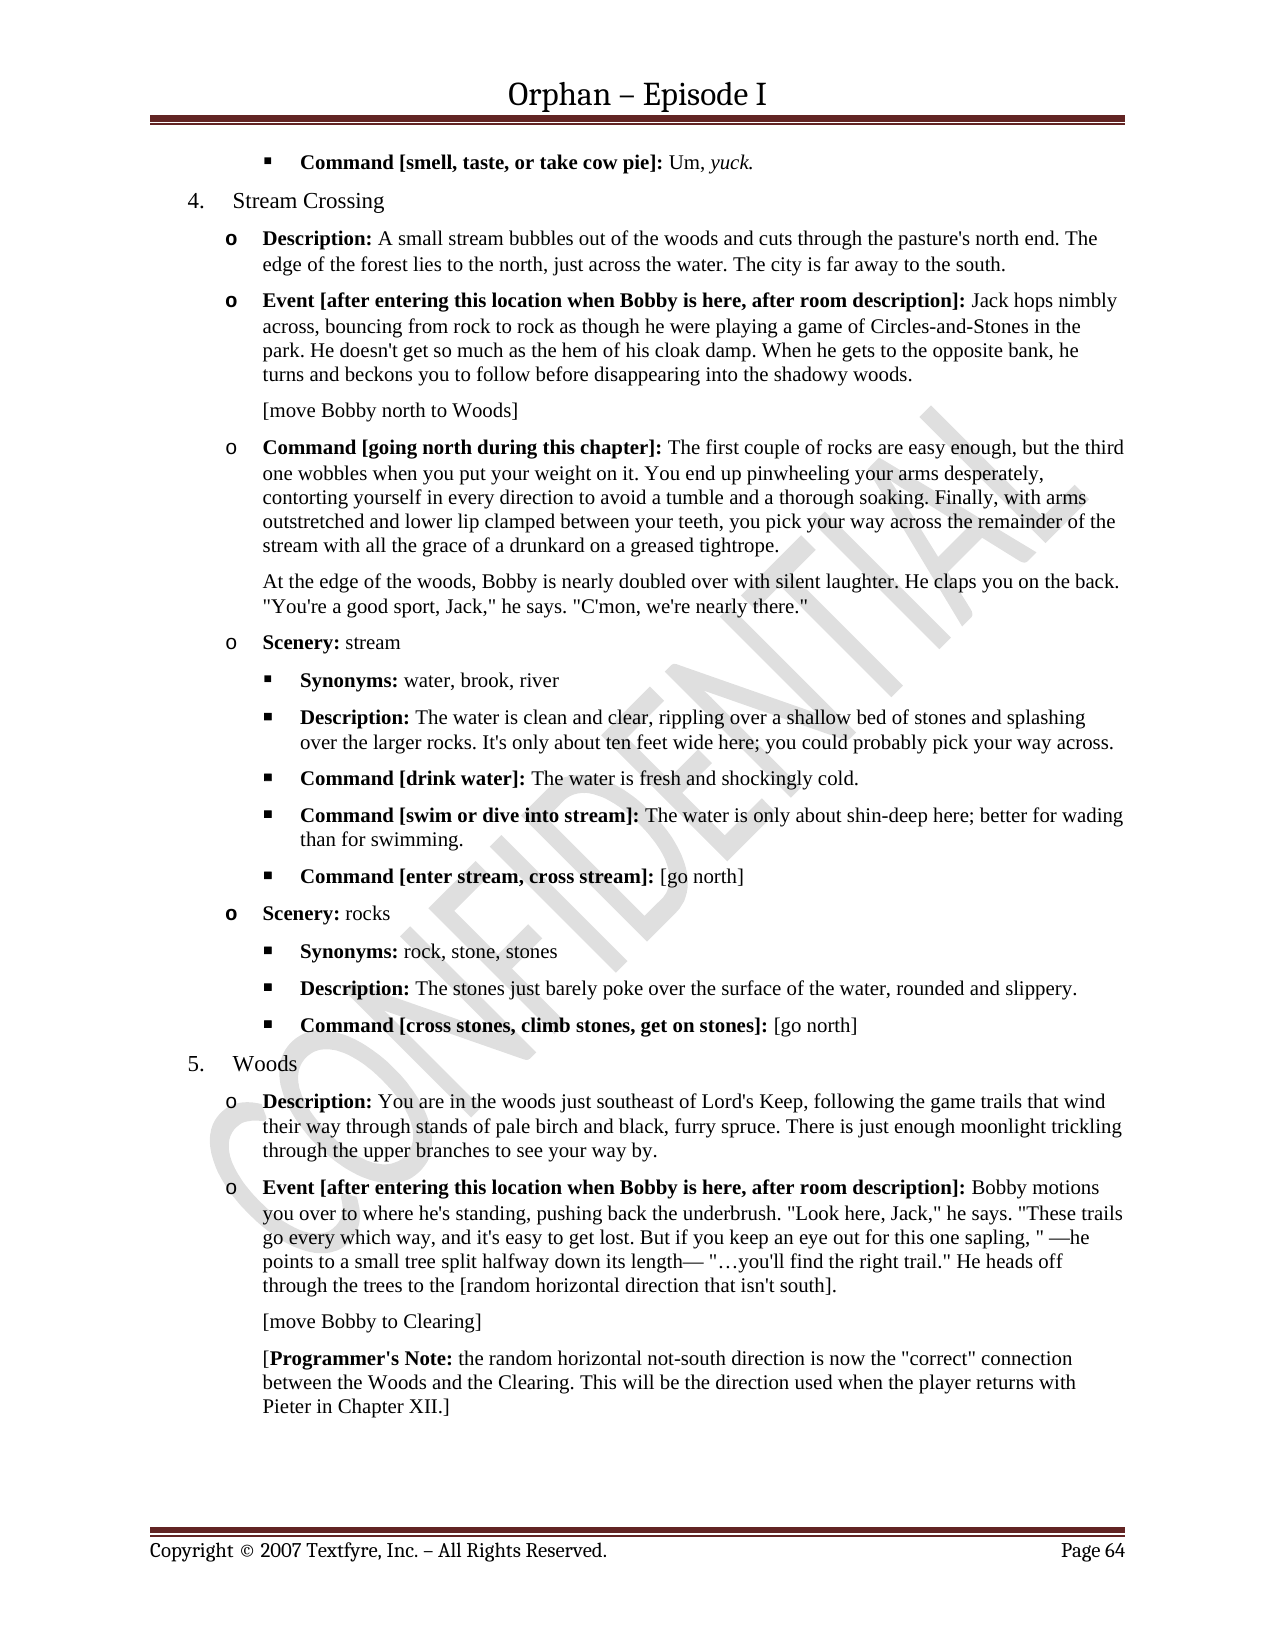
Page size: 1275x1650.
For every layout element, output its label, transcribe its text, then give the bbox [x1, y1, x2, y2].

list Command [cross stones, climb stones, get on stones]: [go north] [262, 1013, 1125, 1037]
list Command [swim or dive into stream]: The water is only about shin-deep here; better for wading than for swimming. [262, 803, 1125, 851]
list Command [going north during this chapter]: The first couple of rocks are easy enough, but the third one wobbles when you put your weight on it. You end up pinwheeling your arms desperately, contorting yourself in every direction to avoid a tumble and a thorough soaking. Finally, with arms outstretched and lower lip clamped between your teeth, you pick your way across the remainder of the stream with all the grace of a drunkard on a greased tightrope. [225, 435, 1125, 557]
text [Programmer's Note: the random horizontal not-south direction is now the "correct" connection between the Woods and the Clearing. This will be the direction used when the player returns with Pieter in Chapter XII.] [262, 1346, 1125, 1418]
list Command [drink water]: The water is fresh and shockingly cold. [262, 766, 1125, 791]
list Event [after entering this location when Bobby is here, after room description]: Bobby motions you over to where he's standing, pushing back the underbrush. "Look here, Jack," he says. "These trails go every which way, and it's easy to get lost. But if you keep an eye out for this one sapling, " —he points to a small tree split halfway down its length— "…you'll find the right trail." He heads off through the trees to the [random horizontal direction that isn't south]. [225, 1175, 1125, 1297]
text At the edge of the woods, Bobby is nearly doubled over with silent laughter. He claps you on the back. "You're a good sport, Jack," he says. "C'mon, we're nearly there." [262, 569, 1125, 618]
list Synonyms: rock, stone, stones [262, 939, 1125, 963]
list Description: You are in the woods just southeast of Lord's Keep, following the game trails that wind their way through stands of pale birch and black, furry spruce. There is just enough moonlight trickling through the upper branches to see your way by. [225, 1088, 1125, 1162]
list Stream Crossing [187, 187, 1125, 213]
list Scenery: stream [225, 630, 1125, 656]
list Description: The water is clean and clear, rippling over a shallow bed of stones and splashing over the larger rocks. It's only about ten feet wide here; you could probably pick your way across. [262, 705, 1125, 754]
list Woods [187, 1050, 1125, 1076]
list Scenery: rocks [225, 901, 1125, 927]
list Command [smell, taste, or take cow pie]: Um, yuck. [262, 150, 1125, 174]
text [move Bobby to Clearing] [262, 1309, 1125, 1333]
list Event [after entering this location when Bobby is here, after room description]: Jack hops nimbly across, bouncing from rock to rock as though he were playing a game of Circles-and-Stones in the park. He doesn't get so much as the hem of his cloak damp. When he gets to the opposite bank, he turns and beckons you to follow before disappearing into the shadowy woods. [225, 288, 1125, 386]
list Synonyms: water, brook, river [262, 668, 1125, 693]
list Description: A small stream bubbles out of the woods and cuts through the pasture's north end. The edge of the forest lies to the north, just across the water. The city is far away to the south. [225, 226, 1125, 276]
list Description: The stones just barely poke over the surface of the water, rounded and slippery. [262, 976, 1125, 1000]
text [move Bobby north to Woods] [262, 398, 1125, 422]
list Command [enter stream, cross stream]: [go north] [262, 864, 1125, 888]
